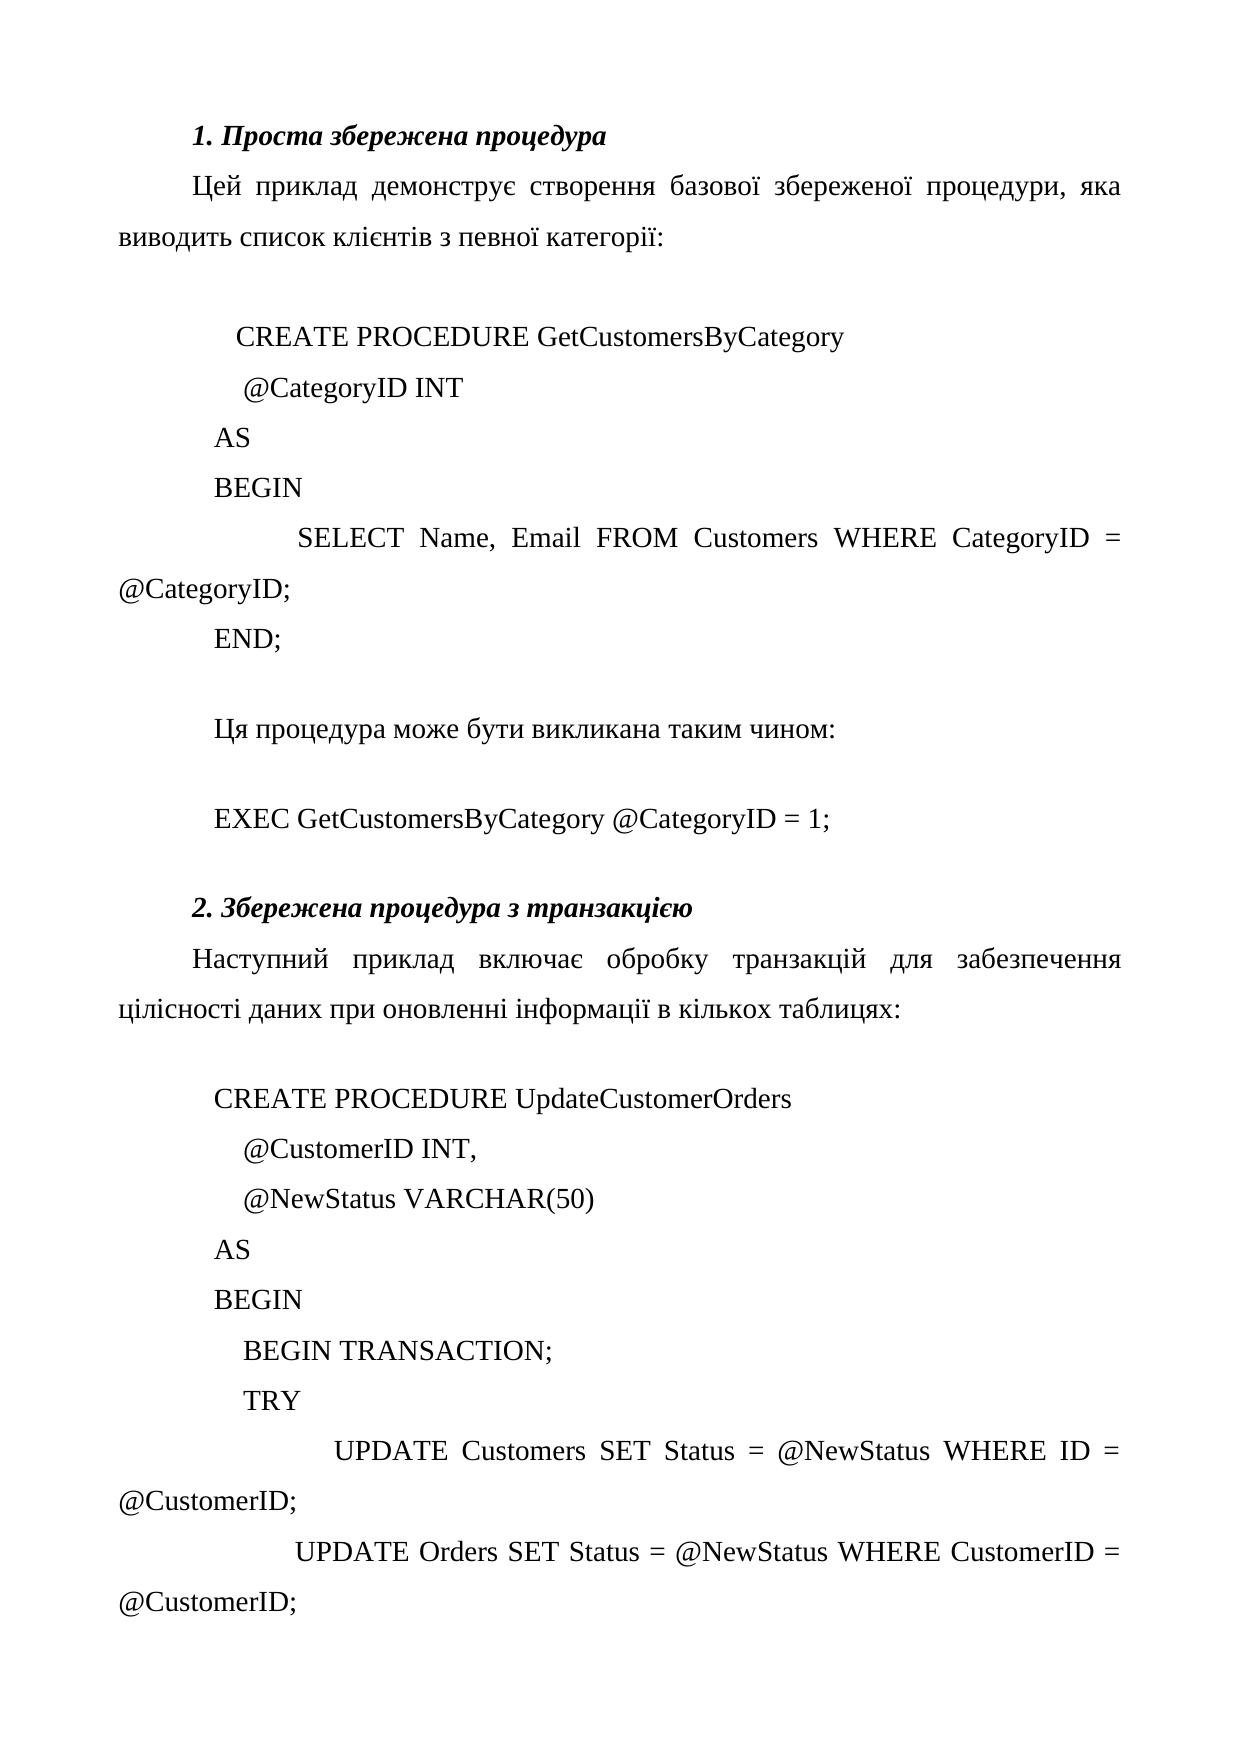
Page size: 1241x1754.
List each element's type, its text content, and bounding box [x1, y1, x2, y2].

text END; [118, 621, 1122, 655]
text UPDATE Orders SET Status = @NewStatus WHERE CustomerID = @CustomerID; [118, 1534, 1122, 1618]
text Цей приклад демонструє створення базової збереженої процедури, яка виводить список клієнтів з певної категорії: [118, 168, 1122, 252]
text SELECT Name, Email FROM Customers WHERE CategoryID = @CategoryID; [118, 521, 1122, 604]
text TRY [118, 1383, 1122, 1416]
text 1. Проста збережена процедура [118, 118, 1122, 152]
text @CustomerID INT, [118, 1131, 1122, 1165]
text Ця процедура може бути викликана таким чином: [118, 711, 1122, 744]
text UPDATE Customers SET Status = @NewStatus WHERE ID = @CustomerID; [118, 1433, 1122, 1517]
text BEGIN [118, 1282, 1122, 1316]
text CREATE PROCEDURE GetCustomersByCategory [118, 319, 1122, 353]
text EXEC GetCustomersByCategory @CategoryID = 1; [118, 801, 1122, 834]
text AS [118, 1232, 1122, 1266]
text Наступний приклад включає обробку транзакцій для забезпечення цілісності даних при оновленні інформації в кількох таблицях: [118, 941, 1122, 1025]
text BEGIN [118, 470, 1122, 504]
text @NewStatus VARCHAR(50) [118, 1182, 1122, 1215]
text CREATE PROCEDURE UpdateCustomerOrders [118, 1081, 1122, 1114]
text 2. Збережена процедура з транзакцією [118, 891, 1122, 924]
text @CategoryID INT [118, 370, 1122, 403]
text AS [118, 420, 1122, 453]
text BEGIN TRANSACTION; [118, 1333, 1122, 1366]
